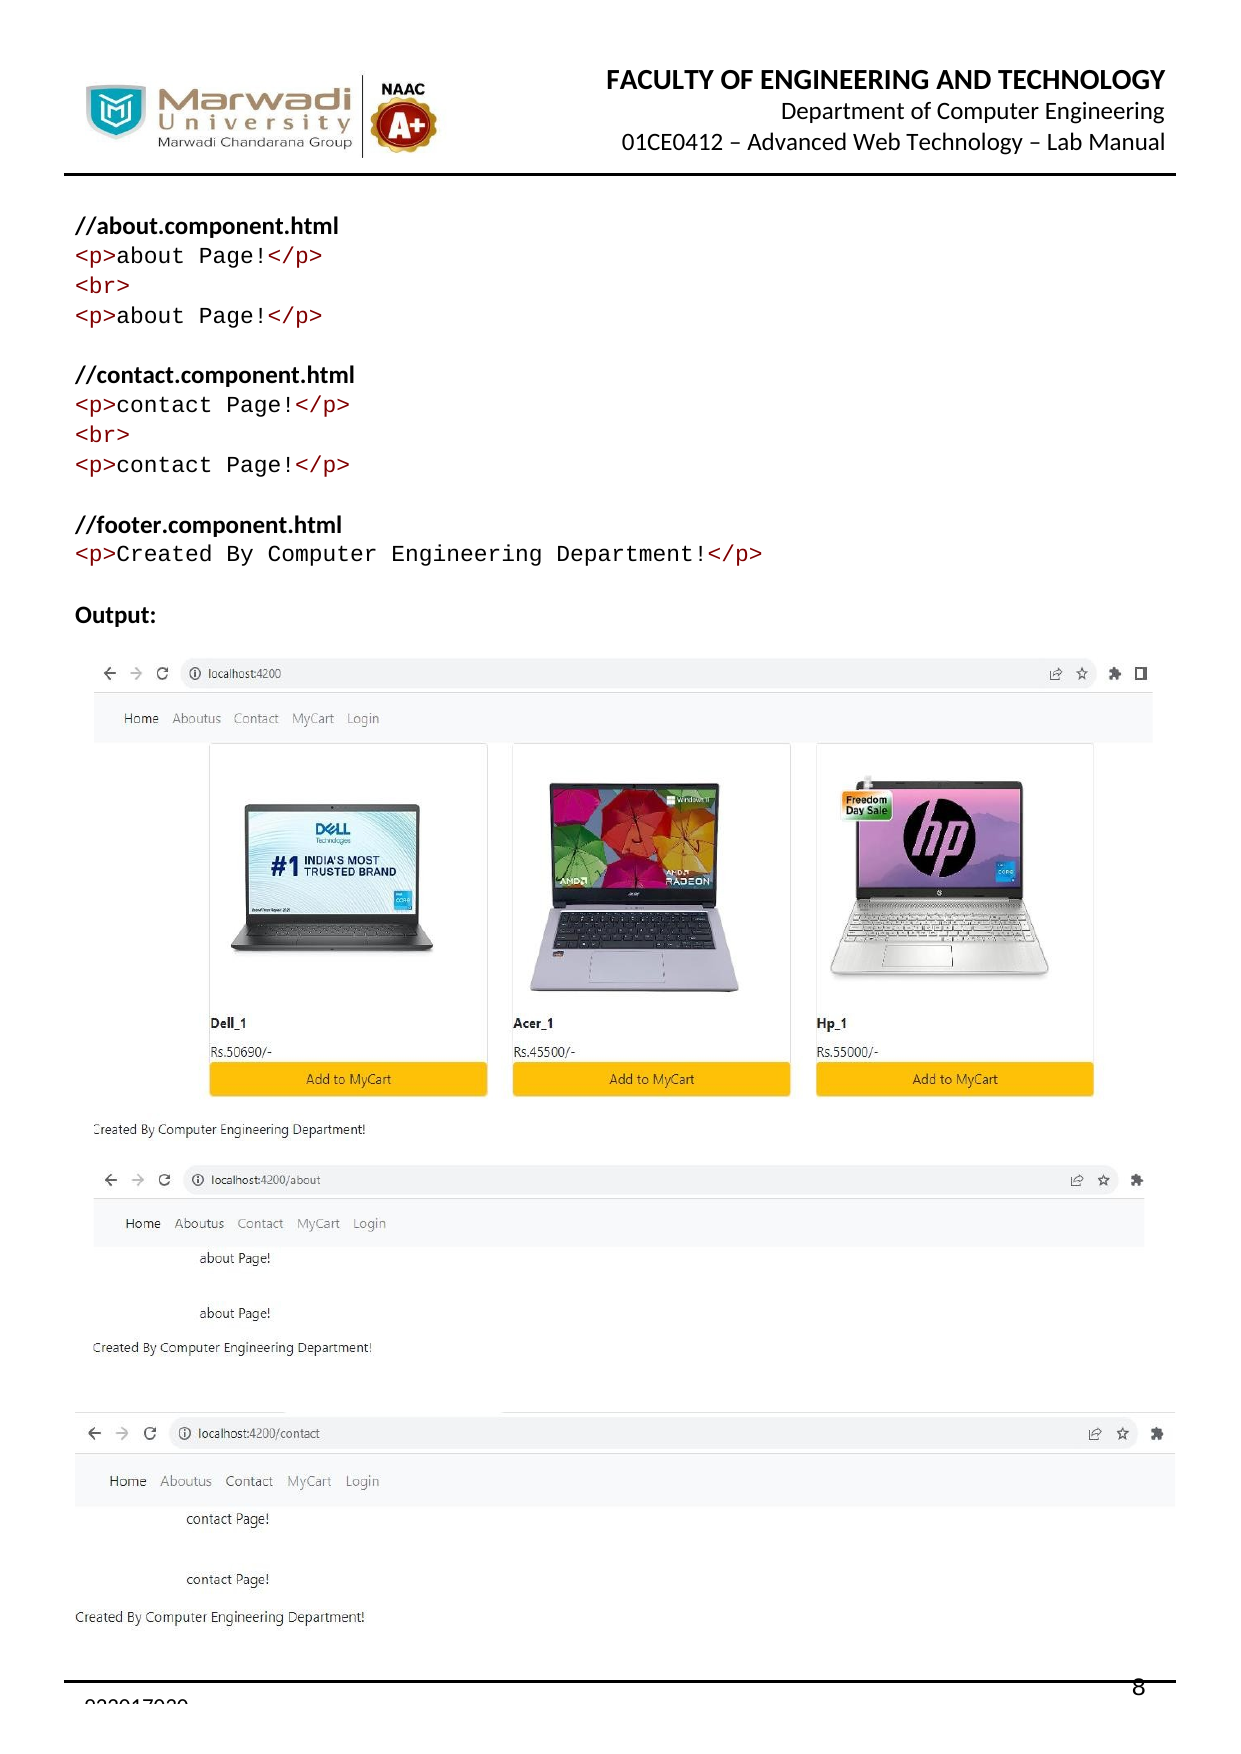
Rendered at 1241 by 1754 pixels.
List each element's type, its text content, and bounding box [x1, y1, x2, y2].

subtitle //about.component.html [75, 211, 1188, 241]
subtitle //contact.component.html [75, 360, 1188, 390]
text <p>about Page!</p> [75, 244, 1188, 270]
picture [85, 70, 447, 158]
text <p>about Page!</p> [75, 304, 1188, 330]
picture [93, 1163, 1145, 1357]
text <br> [75, 274, 1188, 300]
text <p>contact Page!</p> [75, 394, 1188, 419]
picture [75, 1412, 1176, 1631]
text <p>Created By Computer Engineering Department!</p> [75, 543, 1188, 569]
subtitle Output: [75, 600, 1188, 630]
text <br> [75, 423, 1188, 449]
picture [94, 656, 1153, 1141]
text <p>contact Page!</p> [75, 453, 1188, 479]
subtitle //footer.component.html [75, 509, 1188, 539]
